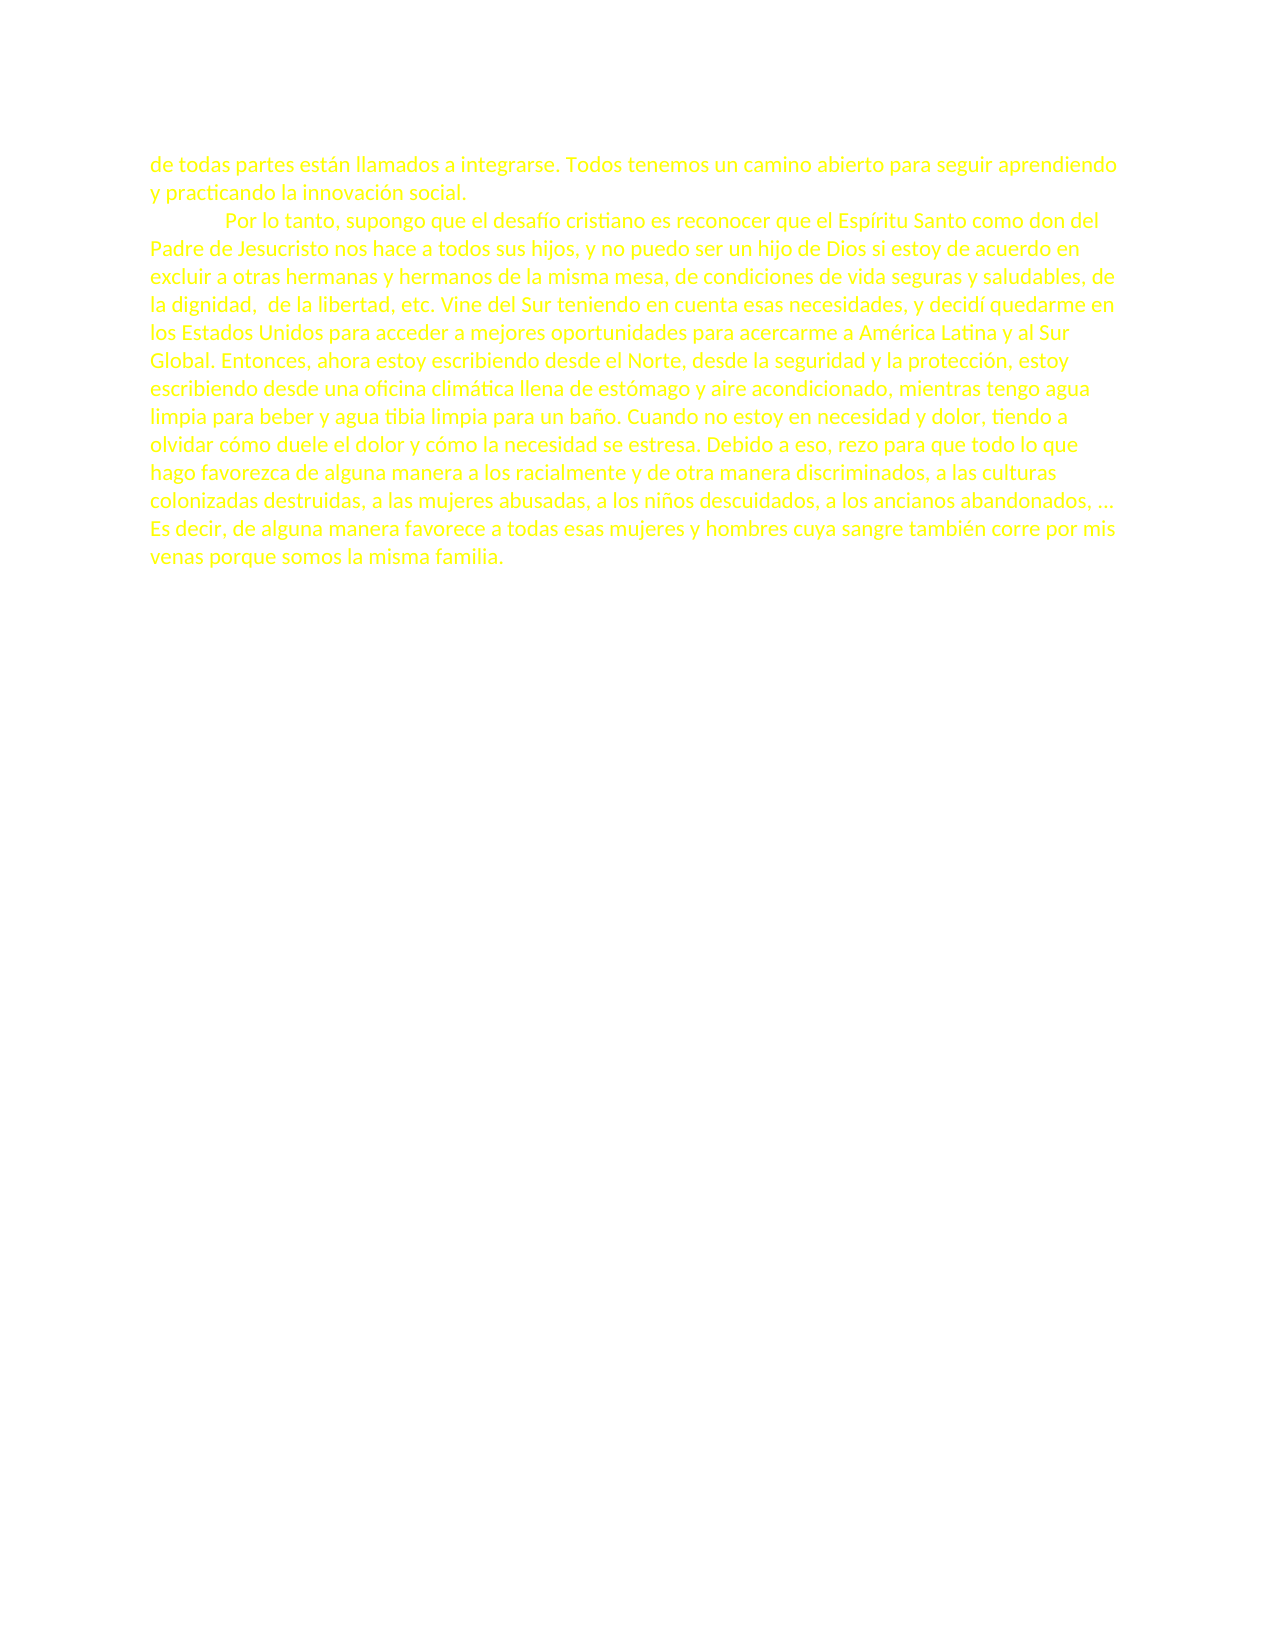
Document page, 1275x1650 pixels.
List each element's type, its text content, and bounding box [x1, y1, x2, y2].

text Por lo tanto, supongo que el desafío cristiano es reconocer que el Espíritu Santo como don del Padre de Jesucristo nos hace a todos sus hijos, y no puedo ser un hijo de Dios si estoy de acuerdo en excluir a otras hermanas y hermanos de la misma mesa, de condiciones de vida seguras y saludables, de la dignidad, de la libertad, etc. Vine del Sur teniendo en cuenta esas necesidades, y decidí quedarme en los Estados Unidos para acceder a mejores oportunidades para acercarme a América Latina y al Sur Global. Entonces, ahora estoy escribiendo desde el Norte, desde la seguridad y la protección, estoy escribiendo desde una oficina climática llena de estómago y aire acondicionado, mientras tengo agua limpia para beber y agua tibia limpia para un baño. Cuando no estoy en necesidad y dolor, tiendo a olvidar cómo duele el dolor y cómo la necesidad se estresa. Debido a eso, rezo para que todo lo que hago favorezca de alguna manera a los racialmente y de otra manera discriminados, a las culturas colonizadas destruidas, a las mujeres abusadas, a los niños descuidados, a los ancianos abandonados, ... Es decir, de alguna manera favorece a todas esas mujeres y hombres cuya sangre también corre por mis venas porque somos la misma familia. [150, 206, 1125, 570]
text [150, 150, 1125, 206]
